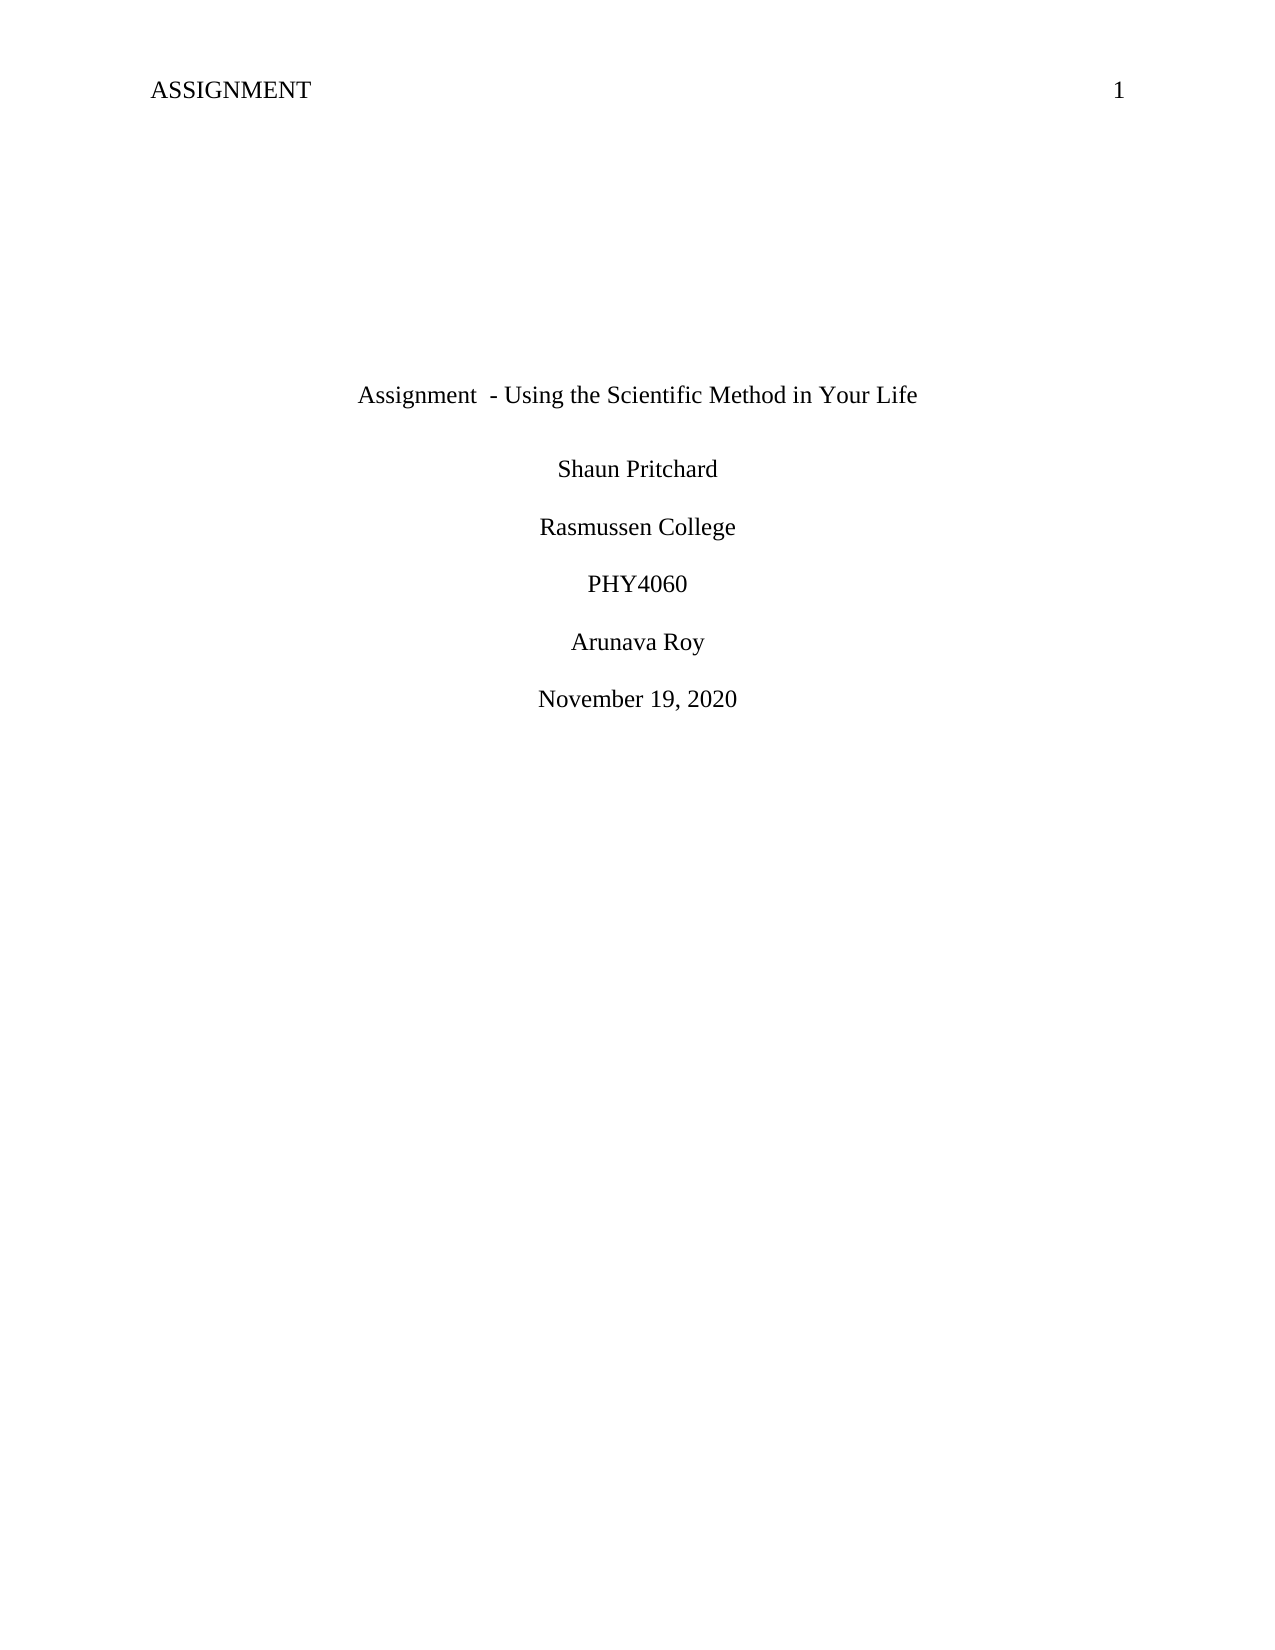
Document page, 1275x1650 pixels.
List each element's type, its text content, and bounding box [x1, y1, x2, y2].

text Assignment - Using the Scientific Method in Your Life [150, 380, 1125, 409]
text PHY4060 [150, 569, 1125, 598]
text Shaun Pritchard [150, 454, 1125, 483]
text Rasmussen College [150, 512, 1125, 540]
text November 19, 2020 [150, 684, 1125, 713]
text Arunava Roy [150, 627, 1125, 655]
